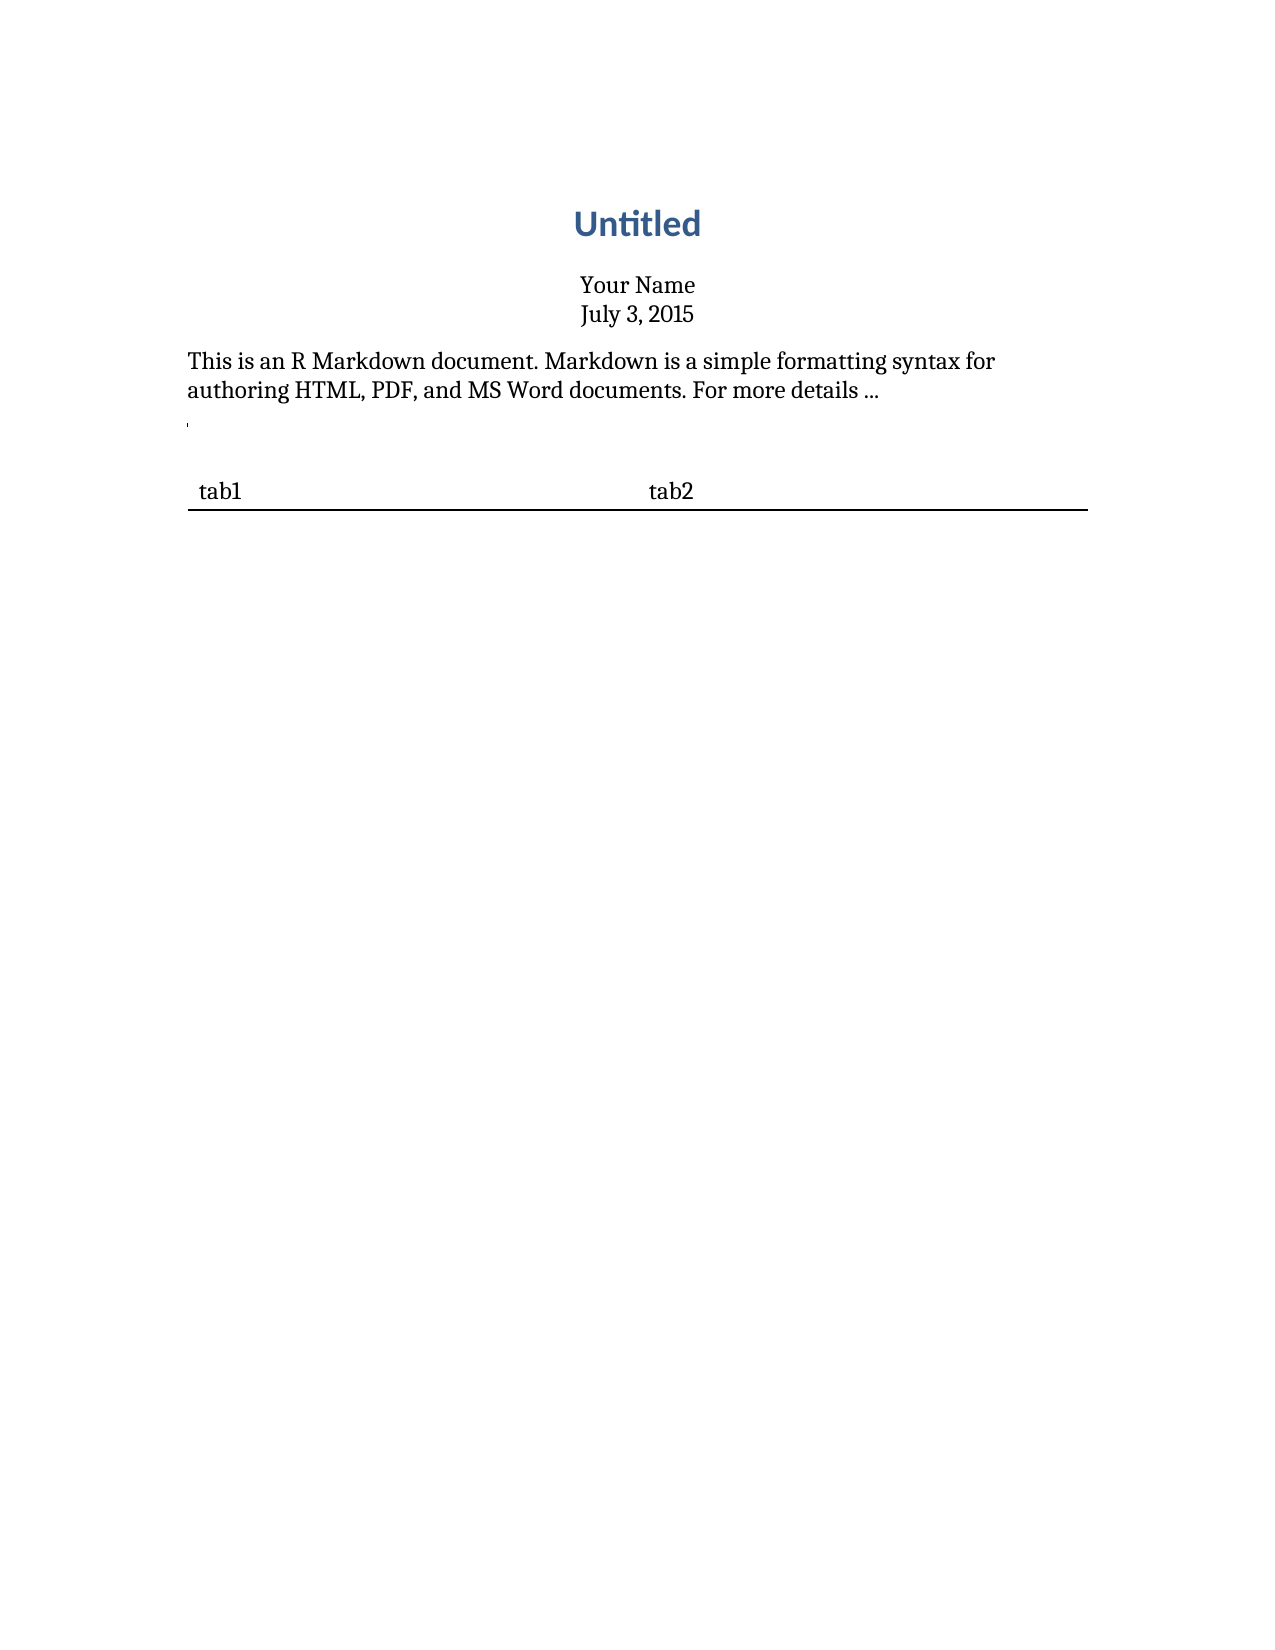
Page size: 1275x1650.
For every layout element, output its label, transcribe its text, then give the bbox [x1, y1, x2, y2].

text This is an R Markdown document. Markdown is a simple formatting syntax for authoring HTML, PDF, and MS Word documents. For more details ... [187, 347, 1087, 404]
table_header tab1 [188, 473, 637, 509]
text July 3, 2015 [187, 299, 1087, 328]
title Untitled [187, 200, 1087, 246]
text Your Name [187, 271, 1087, 299]
table_header tab2 [638, 473, 1087, 509]
